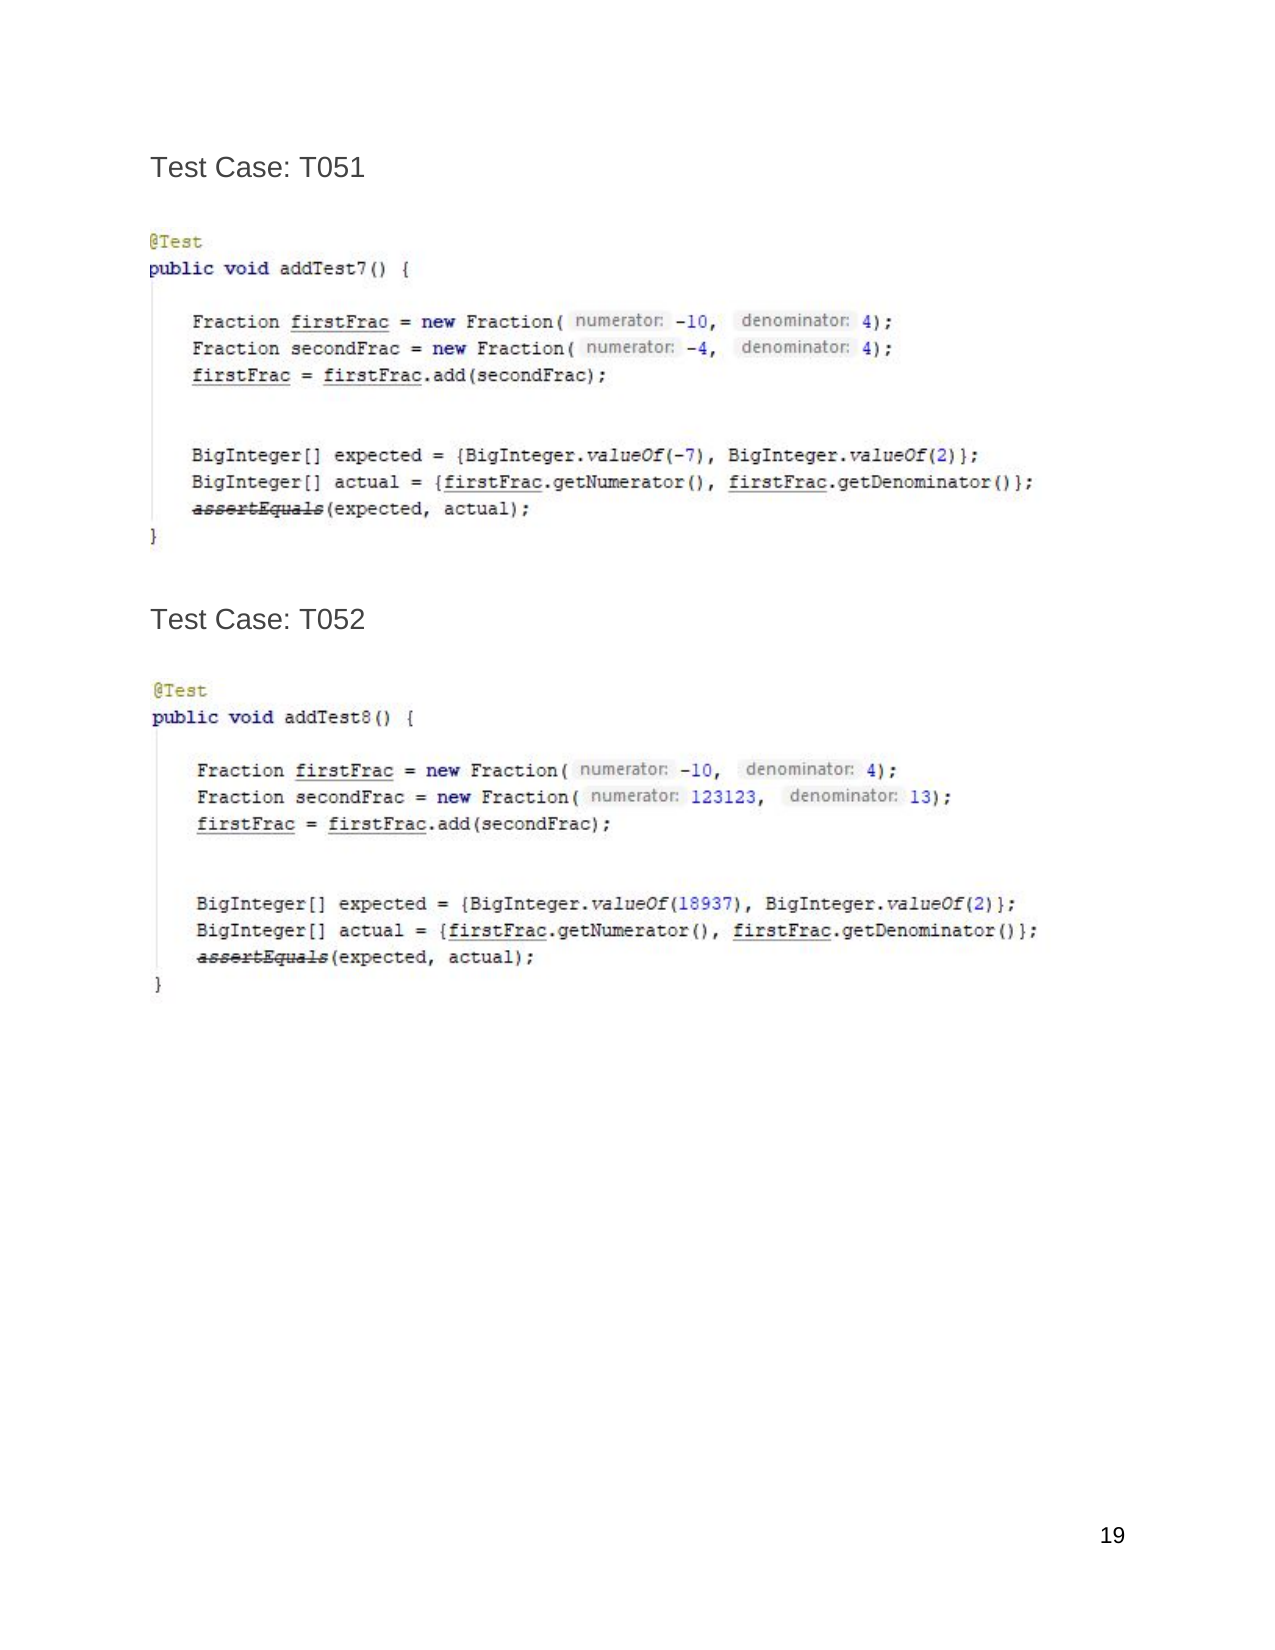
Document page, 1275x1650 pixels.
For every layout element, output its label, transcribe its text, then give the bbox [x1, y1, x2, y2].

picture [150, 227, 1043, 565]
subtitle Test Case: T052 [150, 602, 1125, 635]
subtitle Test Case: T051 [150, 150, 1125, 183]
picture [150, 678, 1052, 1018]
